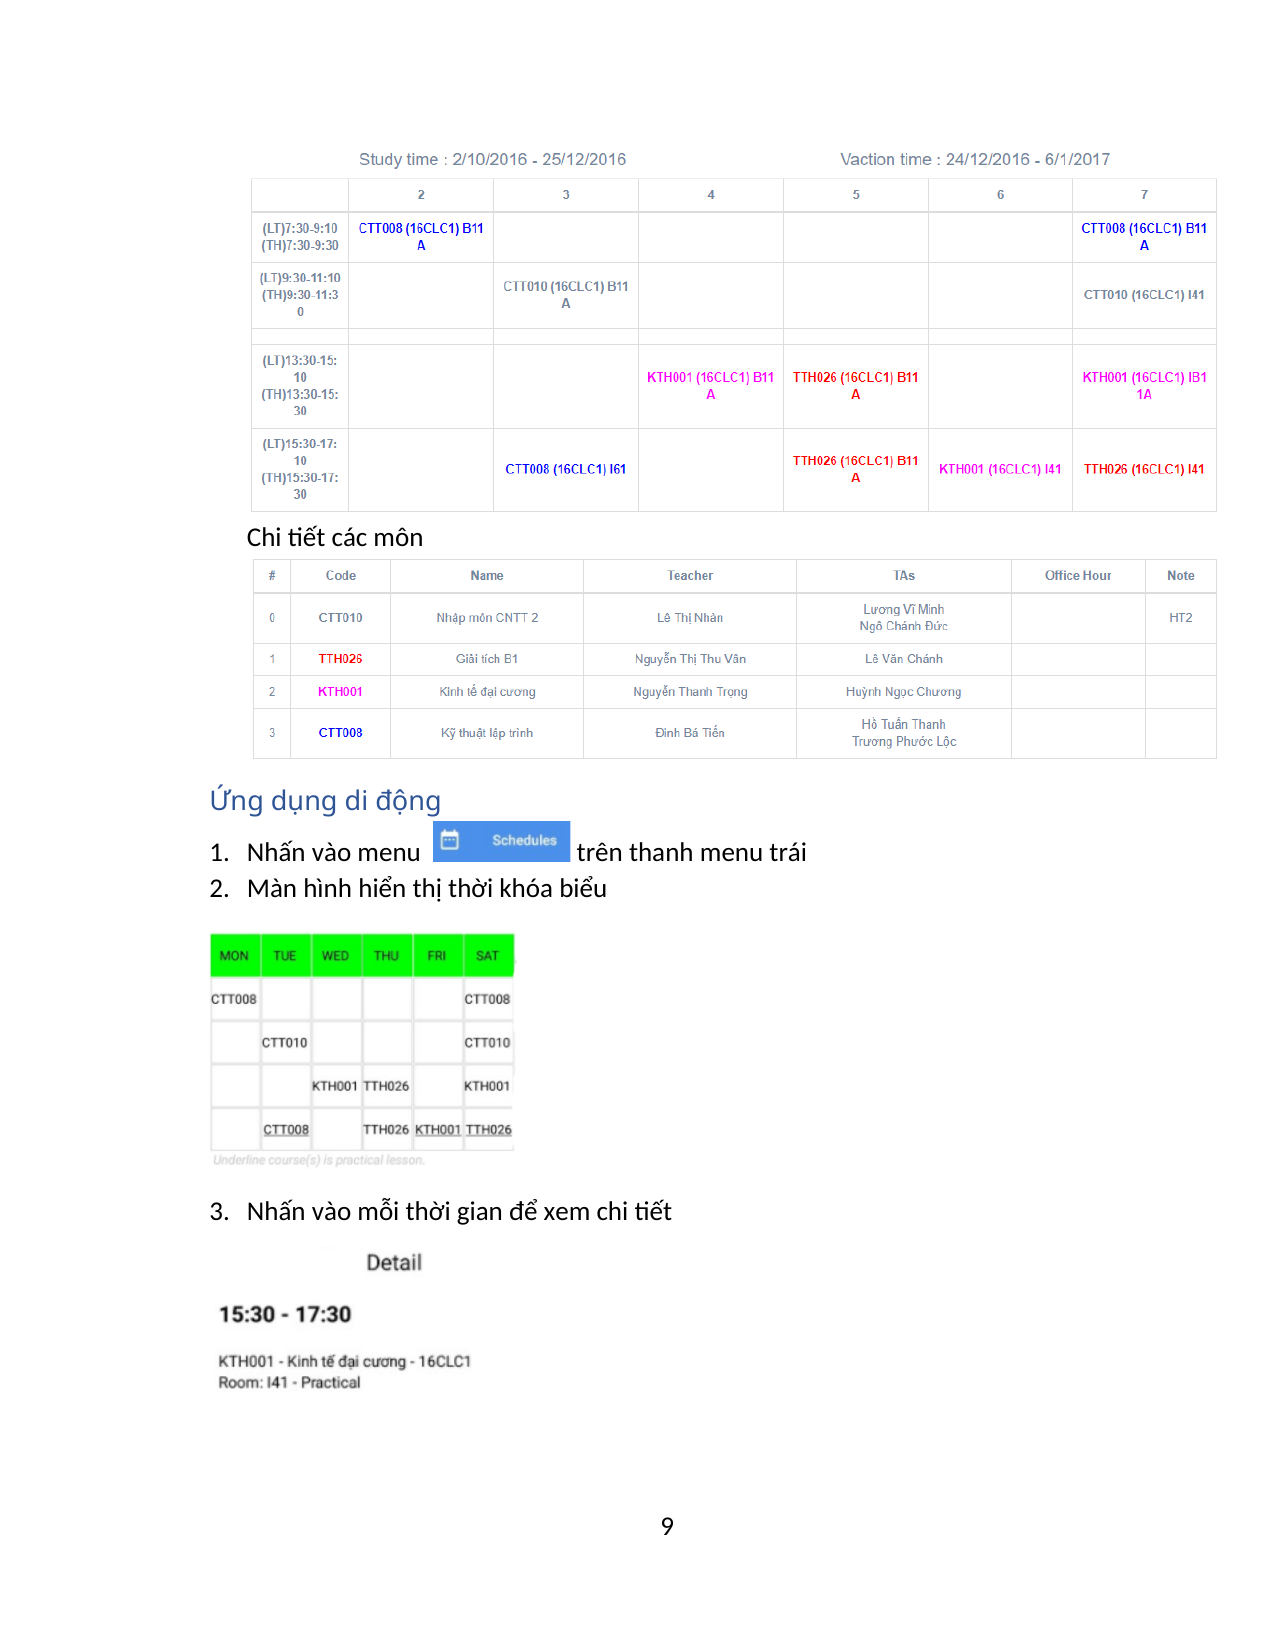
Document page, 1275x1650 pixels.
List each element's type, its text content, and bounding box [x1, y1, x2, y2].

picture [433, 821, 571, 862]
list Nhấn vào menu trên thanh menu trái [209, 821, 1125, 868]
picture [209, 1246, 573, 1418]
picture [246, 556, 1222, 763]
subtitle Ứng dụng di động [150, 781, 1125, 818]
picture [246, 150, 1222, 518]
list Màn hình hiển thị thời khóa biểu [209, 871, 1125, 904]
picture [209, 923, 525, 1176]
list Chi tiết các môn [247, 521, 1125, 553]
list Nhấn vào mỗi thời gian để xem chi tiết [209, 1194, 1125, 1227]
